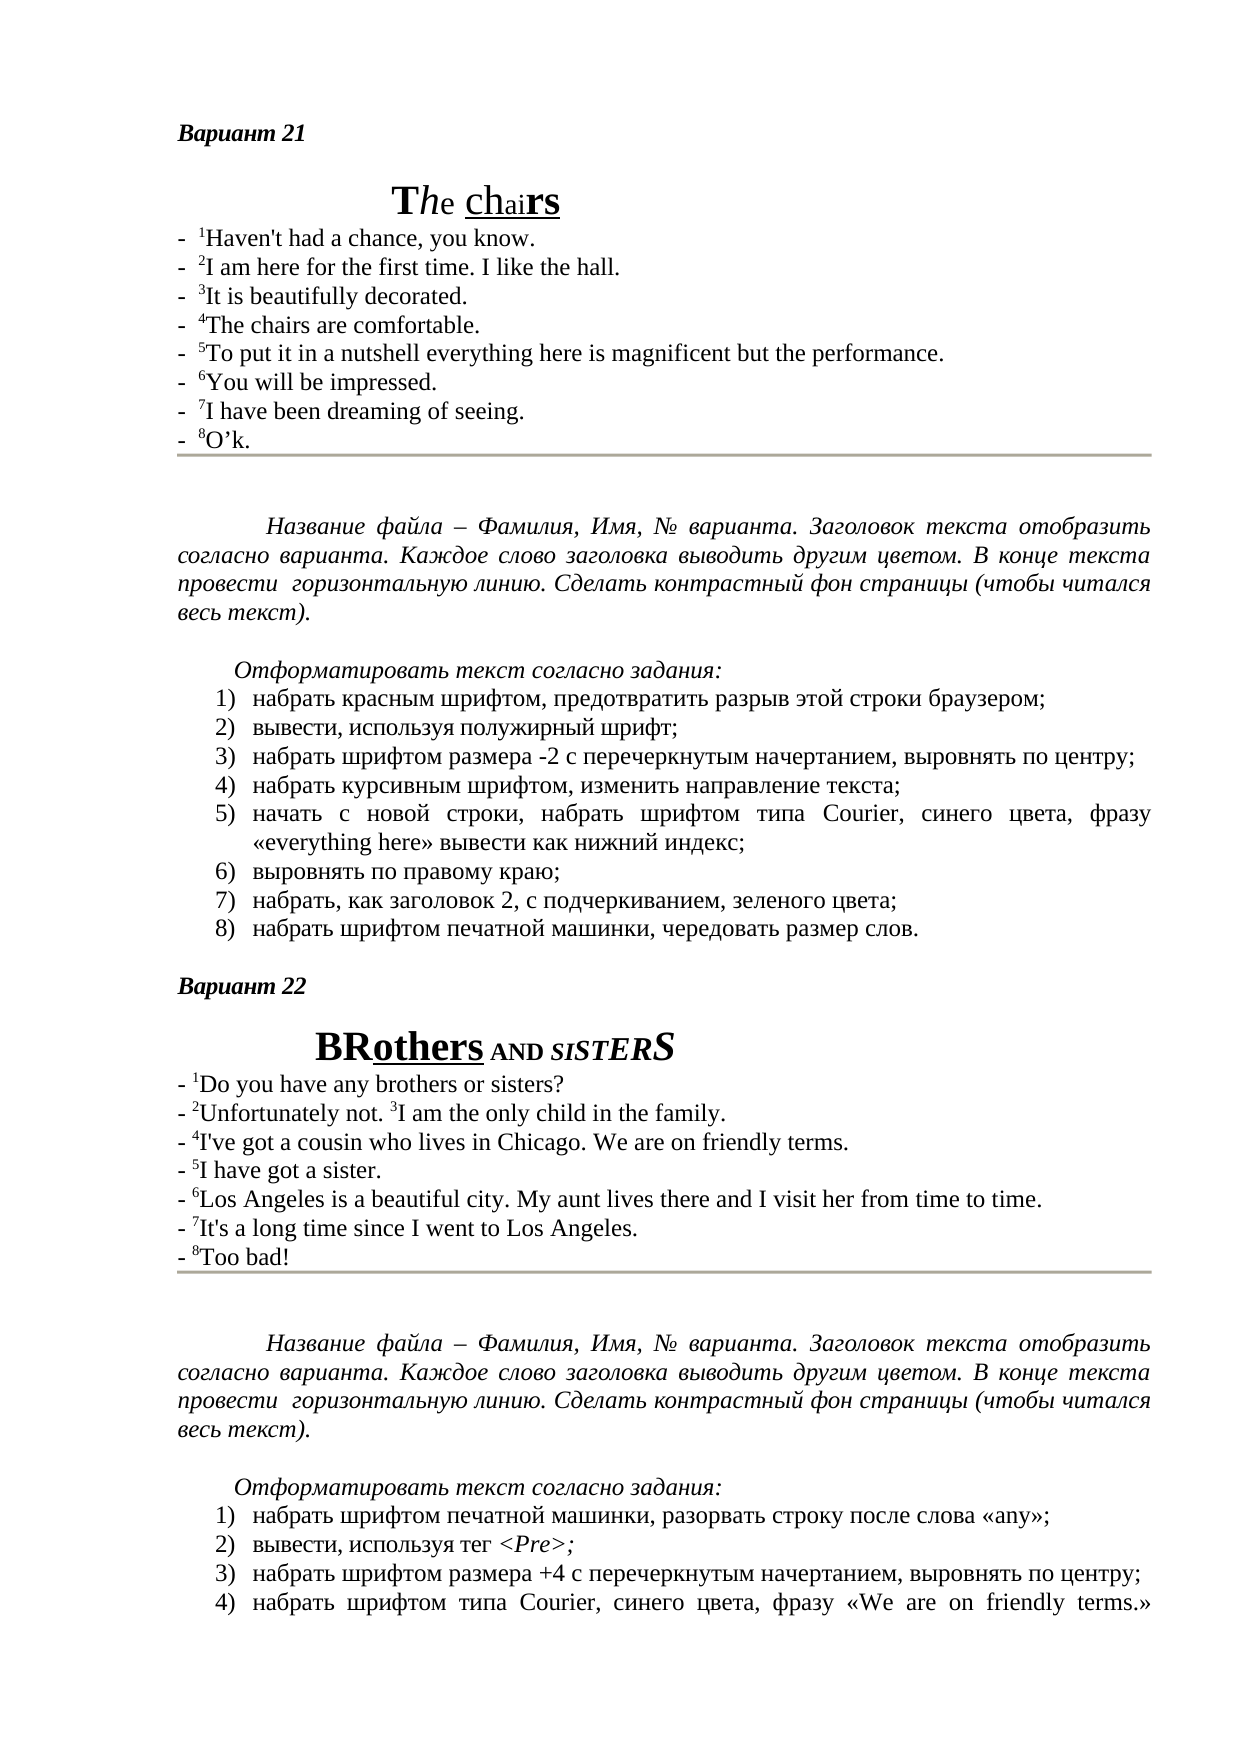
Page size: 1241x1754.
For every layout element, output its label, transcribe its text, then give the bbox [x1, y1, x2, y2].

text - 2Unfortunately not. 3I am the only child in the family. [177, 1098, 1152, 1127]
text Отформатировать текст согласно задания: [177, 655, 1152, 683]
text Отформатировать текст согласно задания: [177, 1472, 1152, 1501]
text - 4I've got a cousin who lives in Chicago. We are on friendly terms. [177, 1127, 1152, 1156]
list вывести, используя тег <Рrе>; [215, 1529, 1152, 1558]
text - 3It is beautifully decorated. [177, 281, 1152, 310]
text The chairs [177, 176, 774, 223]
text - 5To put it in a nutshell everything here is magnificent but the performance. [177, 338, 1152, 367]
list набрать красным шрифтом, предотвратить разрыв этой строки браузером; [215, 683, 1152, 712]
text - 7I have been dreaming of seeing. [177, 396, 1152, 425]
text - 1Haven't had a chance, you know. [177, 223, 1152, 252]
list набрать шрифтом размера +4 с перечеркнутым начертанием, выровнять по центру; [215, 1558, 1152, 1587]
list набрать курсивным шрифтом, изменить направление текста; [215, 770, 1152, 798]
text - 7It's a long time since I went to Los Angeles. [177, 1213, 1152, 1242]
list вывести, используя полужирный шрифт; [215, 712, 1152, 741]
list выровнять по правому краю; [215, 856, 1152, 885]
text - 6Los Angeles is a beautiful city. My aunt lives there and I visit her from time to time. [177, 1184, 1152, 1213]
text - 8Too bad! [177, 1242, 1152, 1270]
text - 2I am here for the first time. I like the hall. [177, 252, 1152, 281]
list начать с новой строки, набрать шрифтом типа Courier, синего цвета, фразу «everything here» вывести как нижний индекс; [215, 798, 1152, 856]
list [215, 1587, 1152, 1616]
text - 1Do you have any brothers or sisters? [177, 1069, 1152, 1098]
list набрать шрифтом печатной машинки, разорвать строку после слова «any»; [215, 1501, 1152, 1529]
text - 5I have got a sister. [177, 1156, 1152, 1184]
list набрать, как заголовок 2, с подчеркиванием, зеленого цвета; [215, 885, 1152, 913]
text Вариант 22 [177, 971, 1152, 1000]
list набрать шрифтом печатной машинки, чередовать размер слов. [215, 913, 1152, 942]
text brothers and sisters [177, 1021, 1152, 1069]
text - 8O’k. [177, 425, 1152, 453]
text - 4The chairs are comfortable. [177, 310, 1152, 338]
text - 6You will be impressed. [177, 367, 1152, 396]
list набрать шрифтом размера -2 с перечеркнутым начертанием, выровнять по центру; [215, 741, 1152, 770]
text Вариант 21 [177, 118, 1152, 147]
